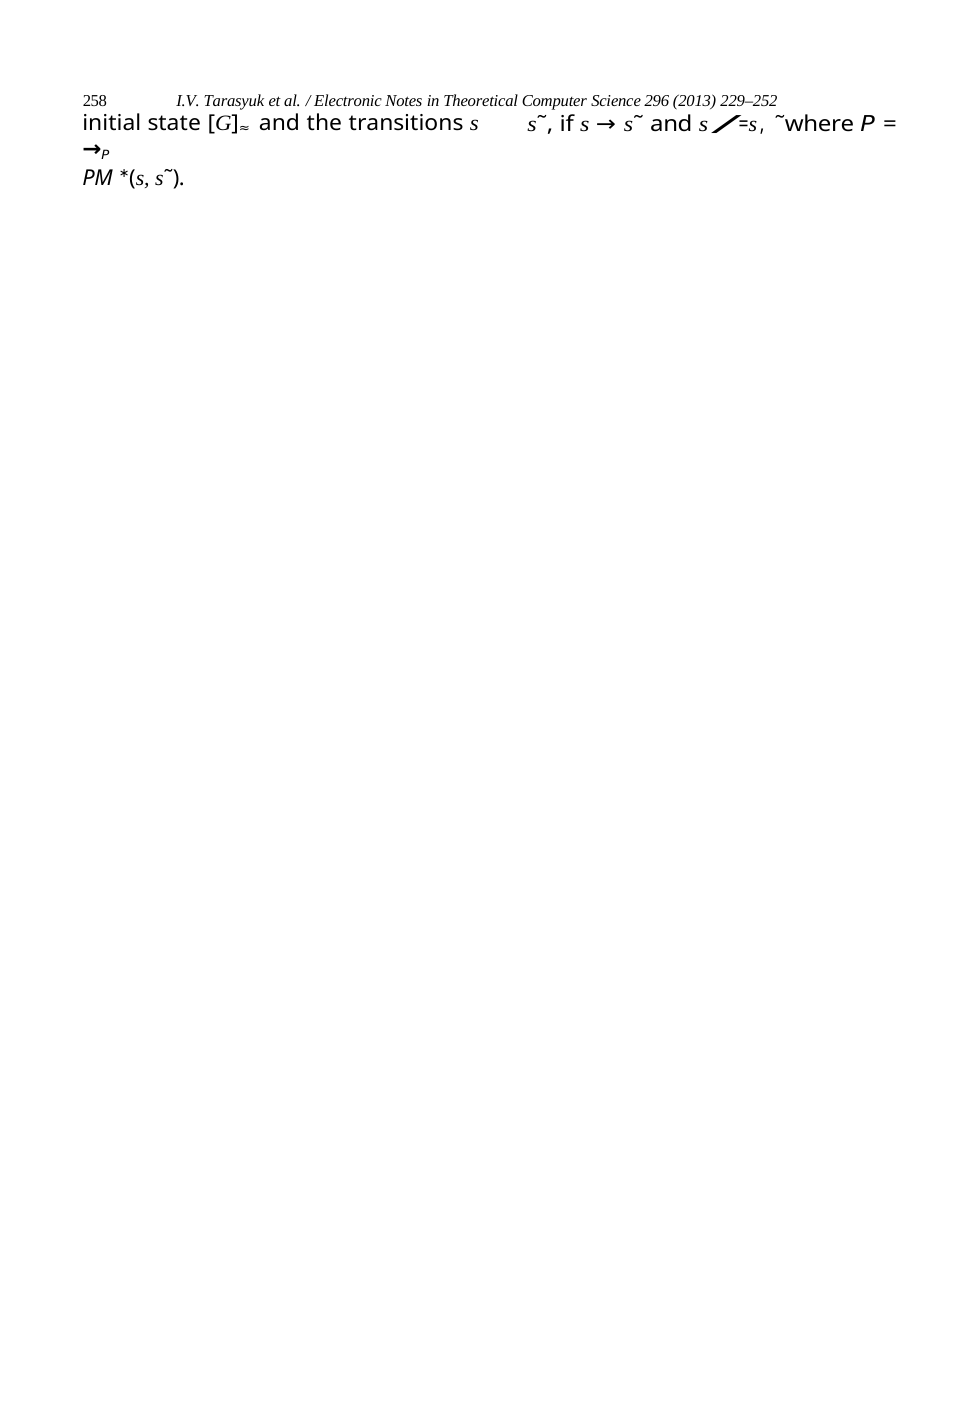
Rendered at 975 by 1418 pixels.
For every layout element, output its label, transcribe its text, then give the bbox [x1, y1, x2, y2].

text initial state [G]≈ and the transitions s →P [82, 108, 514, 162]
text s˜, if s → s˜ and s /=s, ˜where P = [527, 108, 912, 137]
text PM ∗(s, s˜). [82, 162, 514, 192]
